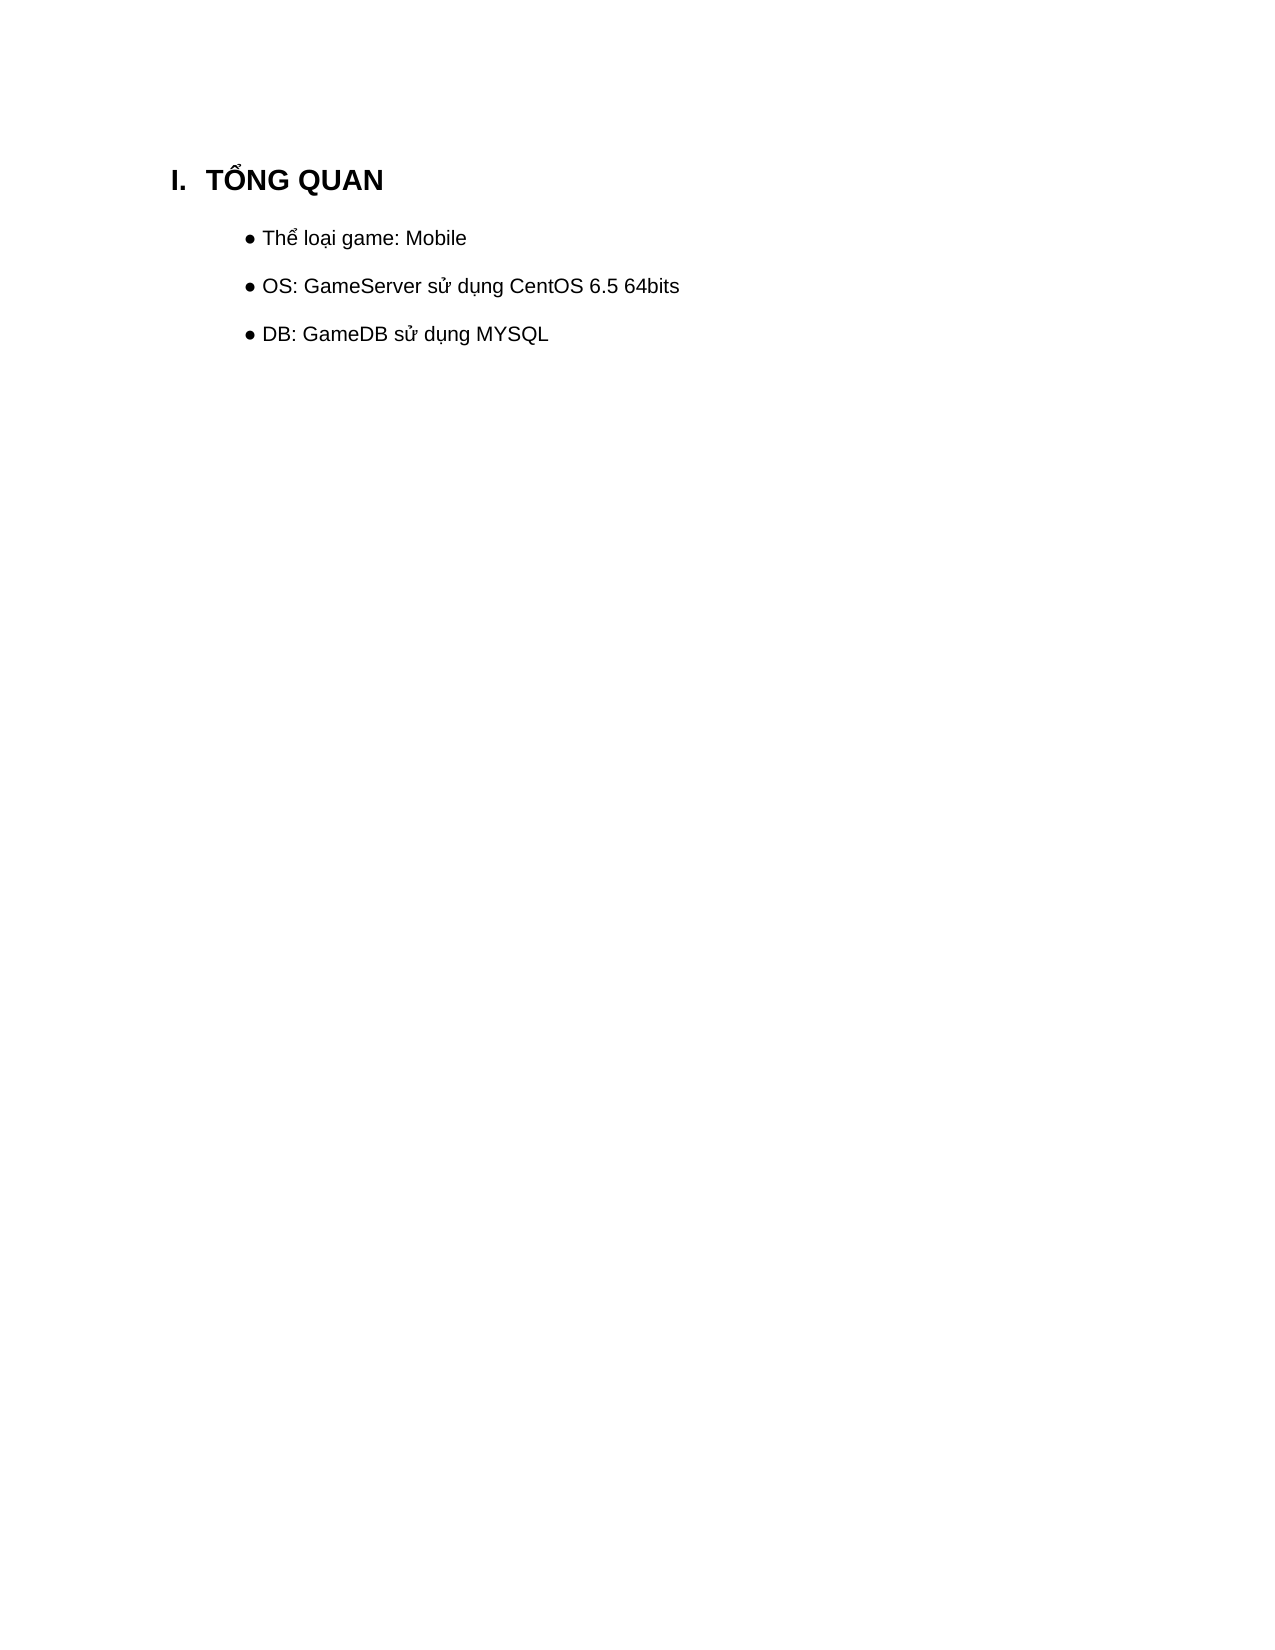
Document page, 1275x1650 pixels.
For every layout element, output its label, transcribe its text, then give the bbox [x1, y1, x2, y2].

text ● DB: GameDB sử dụng MYSQL [244, 322, 1123, 346]
text ● Thể loại game: Mobile [244, 225, 1123, 249]
subtitle Tổng quan [187, 162, 1125, 196]
text ● OS: GameServer sử dụng CentOS 6.5 64bits [244, 274, 1123, 298]
